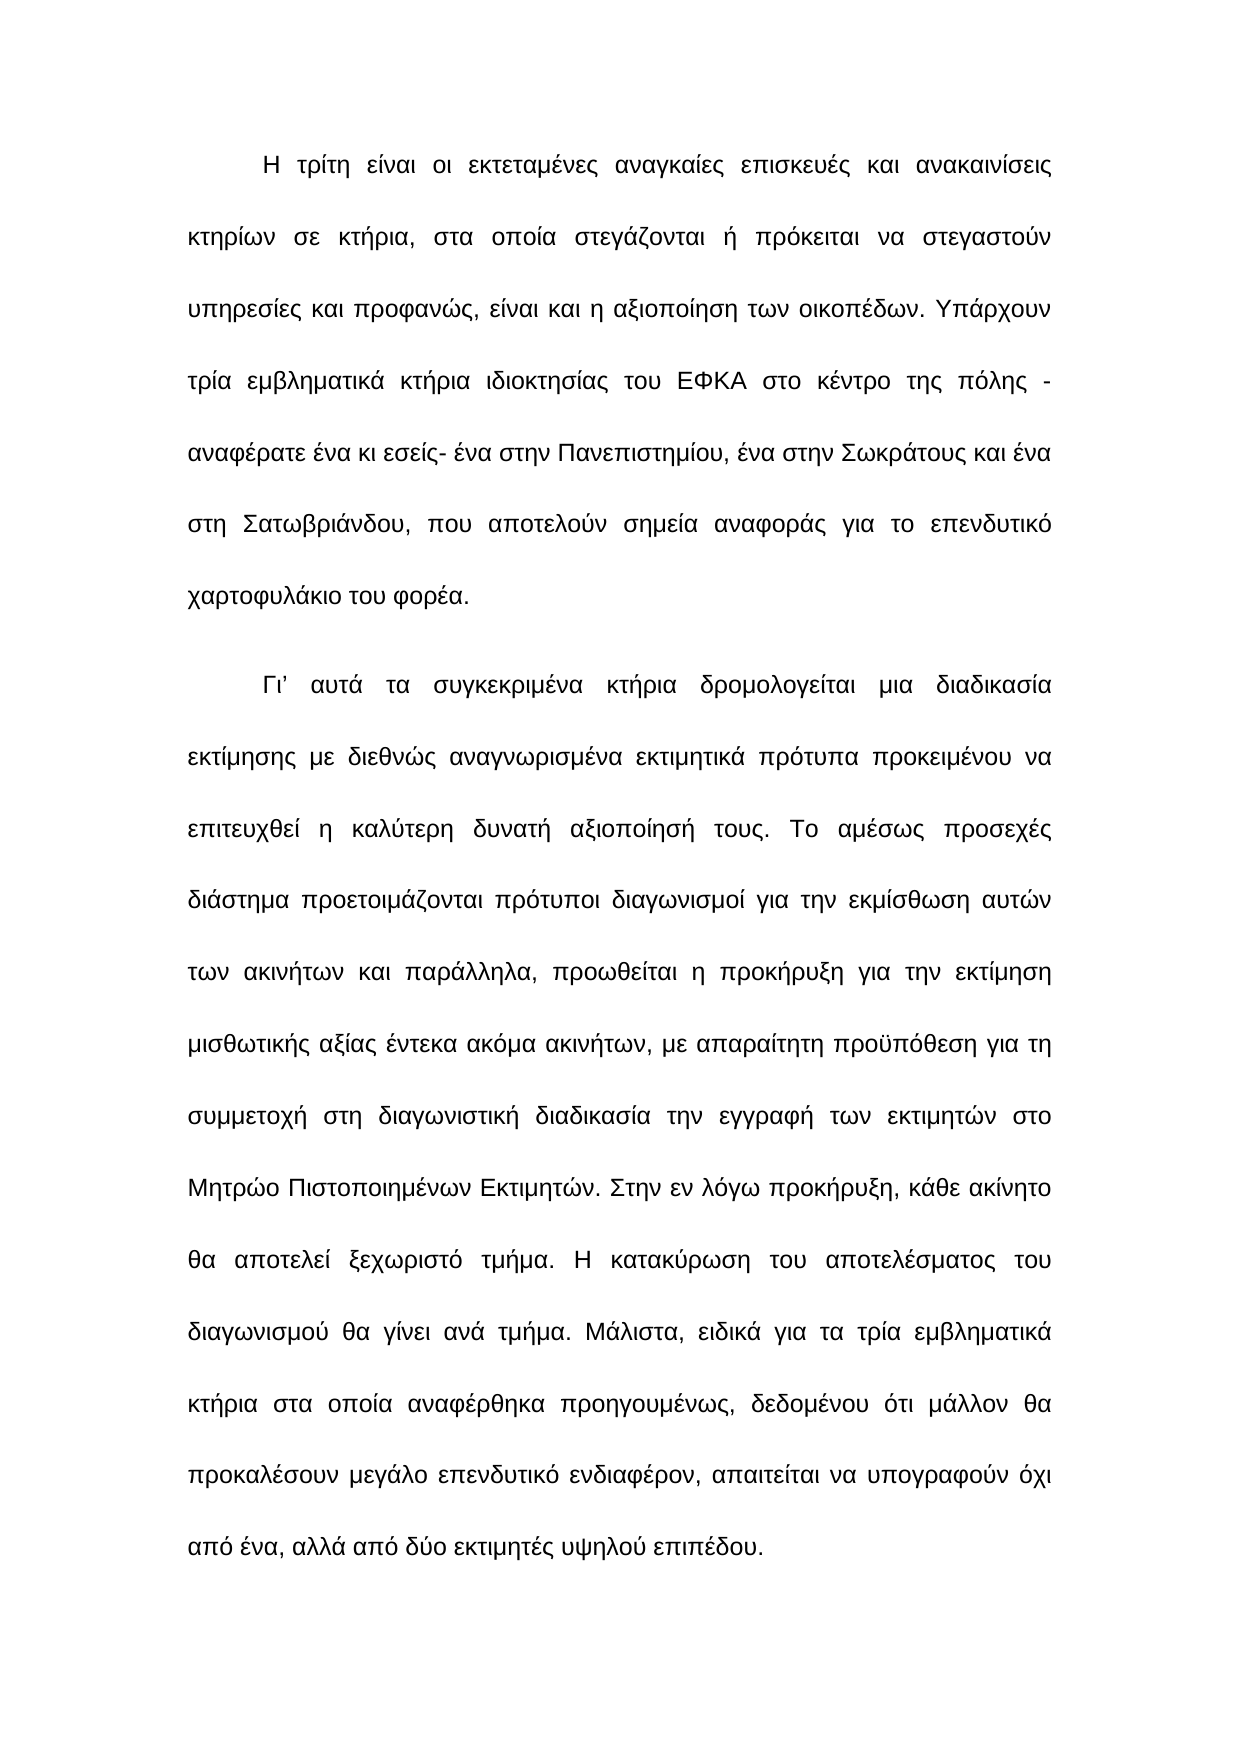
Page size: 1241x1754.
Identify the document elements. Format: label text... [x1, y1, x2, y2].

text Γι’ αυτά τα συγκεκριμένα κτήρια δρομολογείται μια διαδικασία εκτίμησης με διεθνώς αναγνωρισμένα εκτιμητικά πρότυπα προκειμένου να επιτευχθεί η καλύτερη δυνατή αξιοποίησή τους. Το αμέσως προσεχές διάστημα προετοιμάζονται πρότυποι διαγωνισμοί για την εκμίσθωση αυτών των ακινήτων και παράλληλα, προωθείται η προκήρυξη για την εκτίμηση μισθωτικής αξίας έντεκα ακόμα ακινήτων, με απαραίτητη προϋπόθεση για τη συμμετοχή στη διαγωνιστική διαδικασία την εγγραφή των εκτιμητών στο Μητρώο Πιστοποιημένων Εκτιμητών. Στην εν λόγω προκήρυξη, κάθε ακίνητο θα αποτελεί ξεχωριστό τμήμα. Η κατακύρωση του αποτελέσματος του διαγωνισμού θα γίνει ανά τμήμα. Μάλιστα, ειδικά για τα τρία εμβληματικά κτήρια στα οποία αναφέρθηκα προηγουμένως, δεδομένου ότι μάλλον θα προκαλέσουν μεγάλο επενδυτικό ενδιαφέρον, απαιτείται να υπογραφούν όχι από ένα, αλλά από δύο εκτιμητές υψηλού επιπέδου. [187, 670, 1053, 1561]
text Η τρίτη είναι οι εκτεταμένες αναγκαίες επισκευές και ανακαινίσεις κτηρίων σε κτήρια, στα οποία στεγάζονται ή πρόκειται να στεγαστούν υπηρεσίες και προφανώς, είναι και η αξιοποίηση των οικοπέδων. Υπάρχουν τρία εμβληματικά κτήρια ιδιοκτησίας του ΕΦΚΑ στο κέντρο της πόλης -αναφέρατε ένα κι εσείς- ένα στην Πανεπιστημίου, ένα στην Σωκράτους και ένα στη Σατωβριάνδου, που αποτελούν σημεία αναφοράς για το επενδυτικό χαρτοφυλάκιο του φορέα. [187, 150, 1053, 610]
